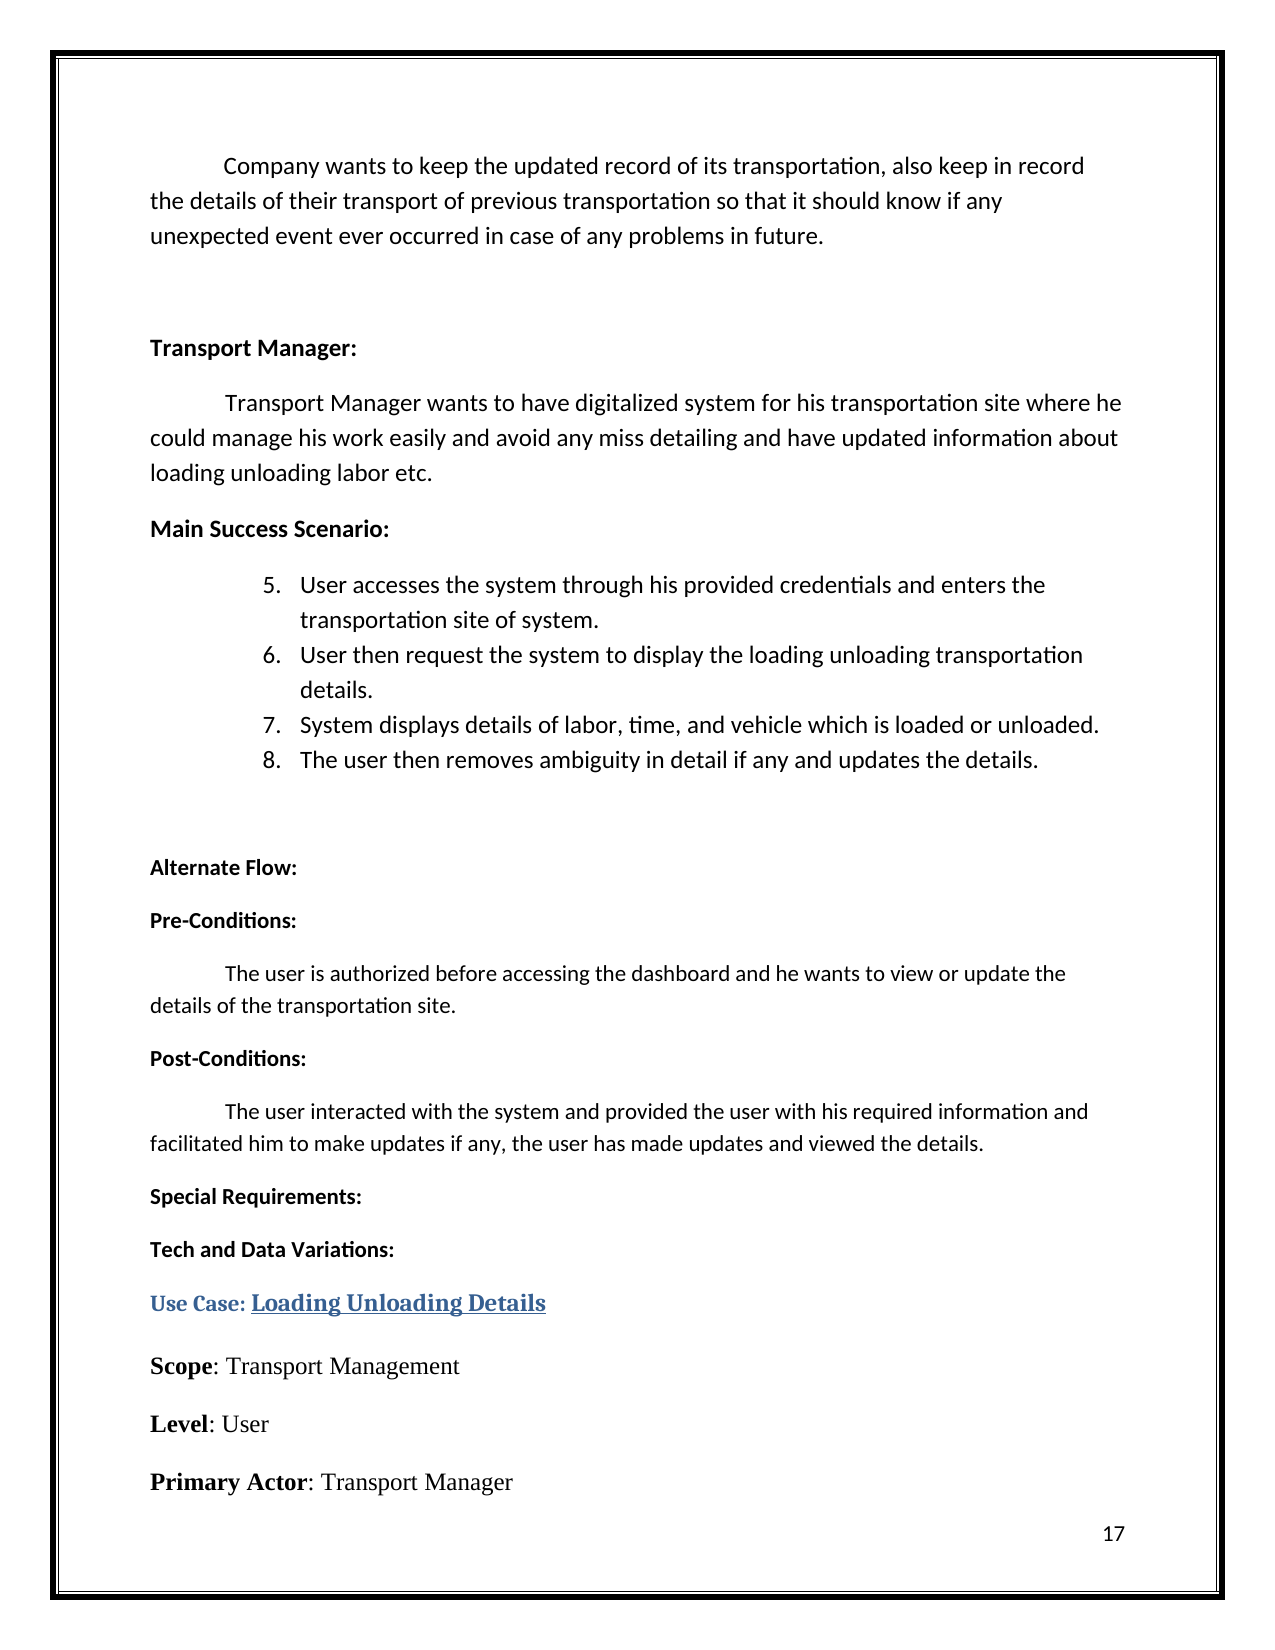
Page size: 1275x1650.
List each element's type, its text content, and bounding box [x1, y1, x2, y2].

text Primary Actor: Transport Manager [150, 1467, 1125, 1495]
text Level: User [150, 1409, 1125, 1437]
list User then request the system to display the loading unloading transportation details. [262, 639, 1125, 705]
subtitle Use Case: Loading Unloading Details [150, 1288, 1125, 1317]
list User accesses the system through his provided credentials and enters the transportation site of system. [262, 569, 1125, 635]
text Scope: Transport Management [150, 1351, 1125, 1379]
text Pre-Conditions: [150, 906, 1125, 934]
text Transport Manager: [150, 332, 1125, 362]
text Company wants to keep the updated record of its transportation, also keep in record the details of their transport of previous transportation so that it should know if any unexpected event ever occurred in case of any problems in future. [150, 150, 1125, 251]
text Tech and Data Variations: [150, 1236, 1125, 1263]
text Alternate Flow: [150, 853, 1125, 881]
list System displays details of labor, time, and vehicle which is loaded or unloaded. [262, 709, 1125, 740]
text The user is authorized before accessing the dashboard and he wants to view or update the details of the transportation site. [150, 959, 1125, 1019]
text The user interacted with the system and provided the user with his required information and facilitated him to make updates if any, the user has made updates and viewed the details. [150, 1097, 1125, 1157]
text Post-Conditions: [150, 1044, 1125, 1072]
list The user then removes ambiguity in detail if any and updates the details. [262, 744, 1125, 775]
text Main Success Scenario: [150, 513, 1125, 544]
text Special Requirements: [150, 1182, 1125, 1211]
text Transport Manager wants to have digitalized system for his transportation site where he could manage his work easily and avoid any miss detailing and have updated information about loading unloading labor etc. [150, 387, 1125, 488]
